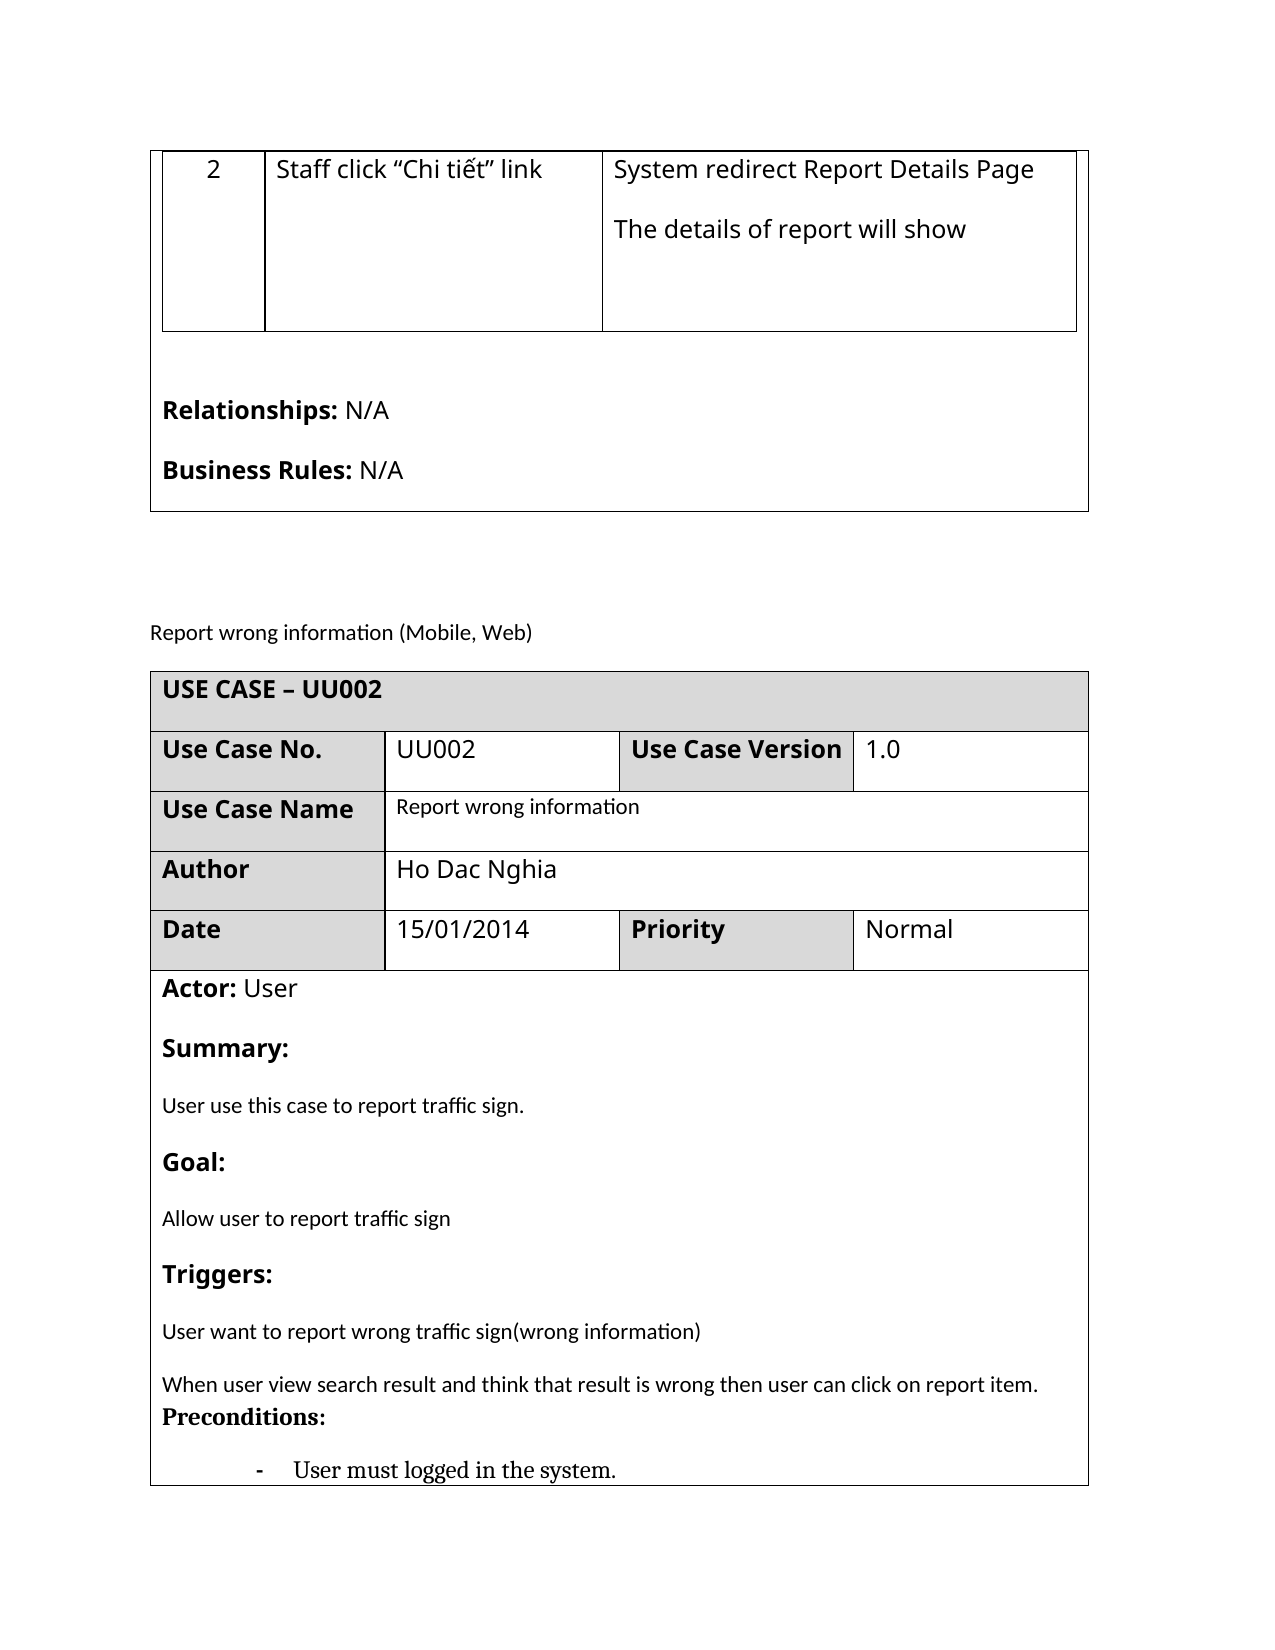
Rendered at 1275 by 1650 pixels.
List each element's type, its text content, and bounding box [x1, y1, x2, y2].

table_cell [151, 971, 1088, 1485]
table_cell Author [151, 852, 384, 910]
table_cell Priority [620, 911, 853, 970]
table_cell UU002 [386, 732, 619, 791]
table_cell Ho Dac Nghia [386, 852, 1088, 910]
table_cell Use Case Name [151, 792, 384, 851]
table_cell Normal [854, 911, 1088, 970]
table_cell 15/01/2014 [386, 911, 619, 970]
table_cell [151, 151, 1088, 511]
table_cell Use Case Version [620, 732, 853, 791]
text Report wrong information (Mobile, Web) [150, 618, 1125, 646]
table_cell Date [151, 911, 384, 970]
table_cell 1.0 [854, 732, 1088, 791]
table_cell Use Case No. [151, 732, 384, 791]
table_cell Report wrong information [386, 792, 1088, 851]
table_header USE CASE – UU002 [151, 672, 1088, 731]
